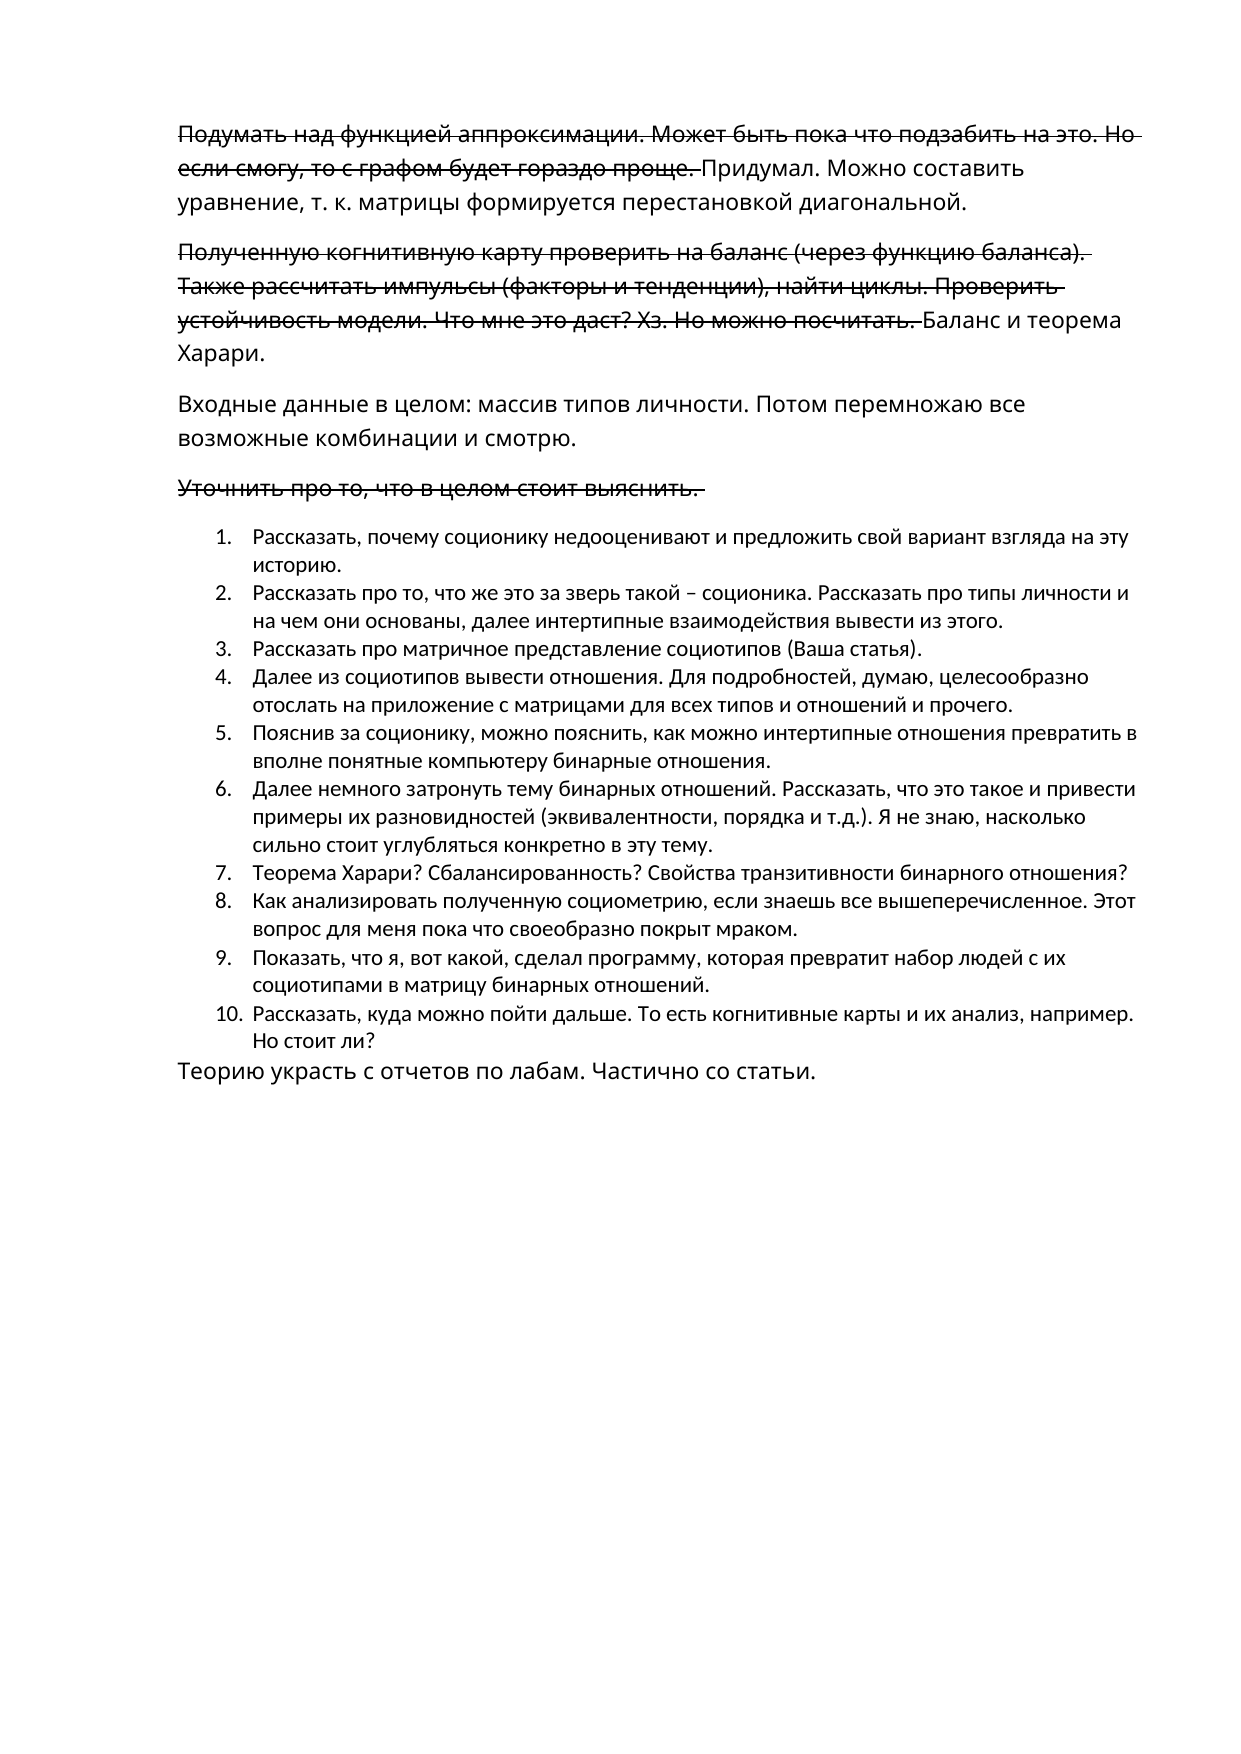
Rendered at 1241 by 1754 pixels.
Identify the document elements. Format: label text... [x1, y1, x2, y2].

list Пояснив за соционику, можно пояснить, как можно интертипные отношения превратить в вполне понятные компьютеру бинарные отношения. [215, 718, 1152, 774]
text Теорию украсть с отчетов по лабам. Частично со статьи. [177, 1055, 1152, 1086]
list Рассказать про то, что же это за зверь такой – соционика. Рассказать про типы личности и на чем они основаны, далее интертипные взаимодействия вывести из этого. [215, 578, 1152, 634]
list Рассказать, почему соционику недооценивают и предложить свой вариант взгляда на эту историю. [215, 522, 1152, 578]
list Теорема Харари? Сбалансированность? Свойства транзитивности бинарного отношения? [215, 858, 1152, 887]
list Рассказать про матричное представление социотипов (Ваша статья). [215, 634, 1152, 662]
text Уточнить про то, что в целом стоит выяснить. [177, 472, 1152, 503]
text Подумать над функцией аппроксимации. Может быть пока что подзабить на это. Но если смогу, то с графом будет гораздо проще. Придумал. Можно составить уравнение, т. к. матрицы формируется перестановкой диагональной. [177, 118, 1152, 217]
text Полученную когнитивную карту проверить на баланс (через функцию баланса). Также рассчитать импульсы (факторы и тенденции), найти циклы. Проверить устойчивость модели. Что мне это даст? Хз. Но можно посчитать. Баланс и теорема Харари. [177, 236, 1152, 368]
list Как анализировать полученную социометрию, если знаешь все вышеперечисленное. Этот вопрос для меня пока что своеобразно покрыт мраком. [215, 887, 1152, 943]
list Рассказать, куда можно пойти дальше. То есть когнитивные карты и их анализ, например. Но стоит ли? [215, 999, 1152, 1055]
text Входные данные в целом: массив типов личности. Потом перемножаю все возможные комбинации и смотрю. [177, 388, 1152, 453]
list Далее немного затронуть тему бинарных отношений. Рассказать, что это такое и привести примеры их разновидностей (эквивалентности, порядка и т.д.). Я не знаю, насколько сильно стоит углубляться конкретно в эту тему. [215, 774, 1152, 858]
list Показать, что я, вот какой, сделал программу, которая превратит набор людей с их социотипами в матрицу бинарных отношений. [215, 943, 1152, 999]
list Далее из социотипов вывести отношения. Для подробностей, думаю, целесообразно отослать на приложение с матрицами для всех типов и отношений и прочего. [215, 662, 1152, 718]
